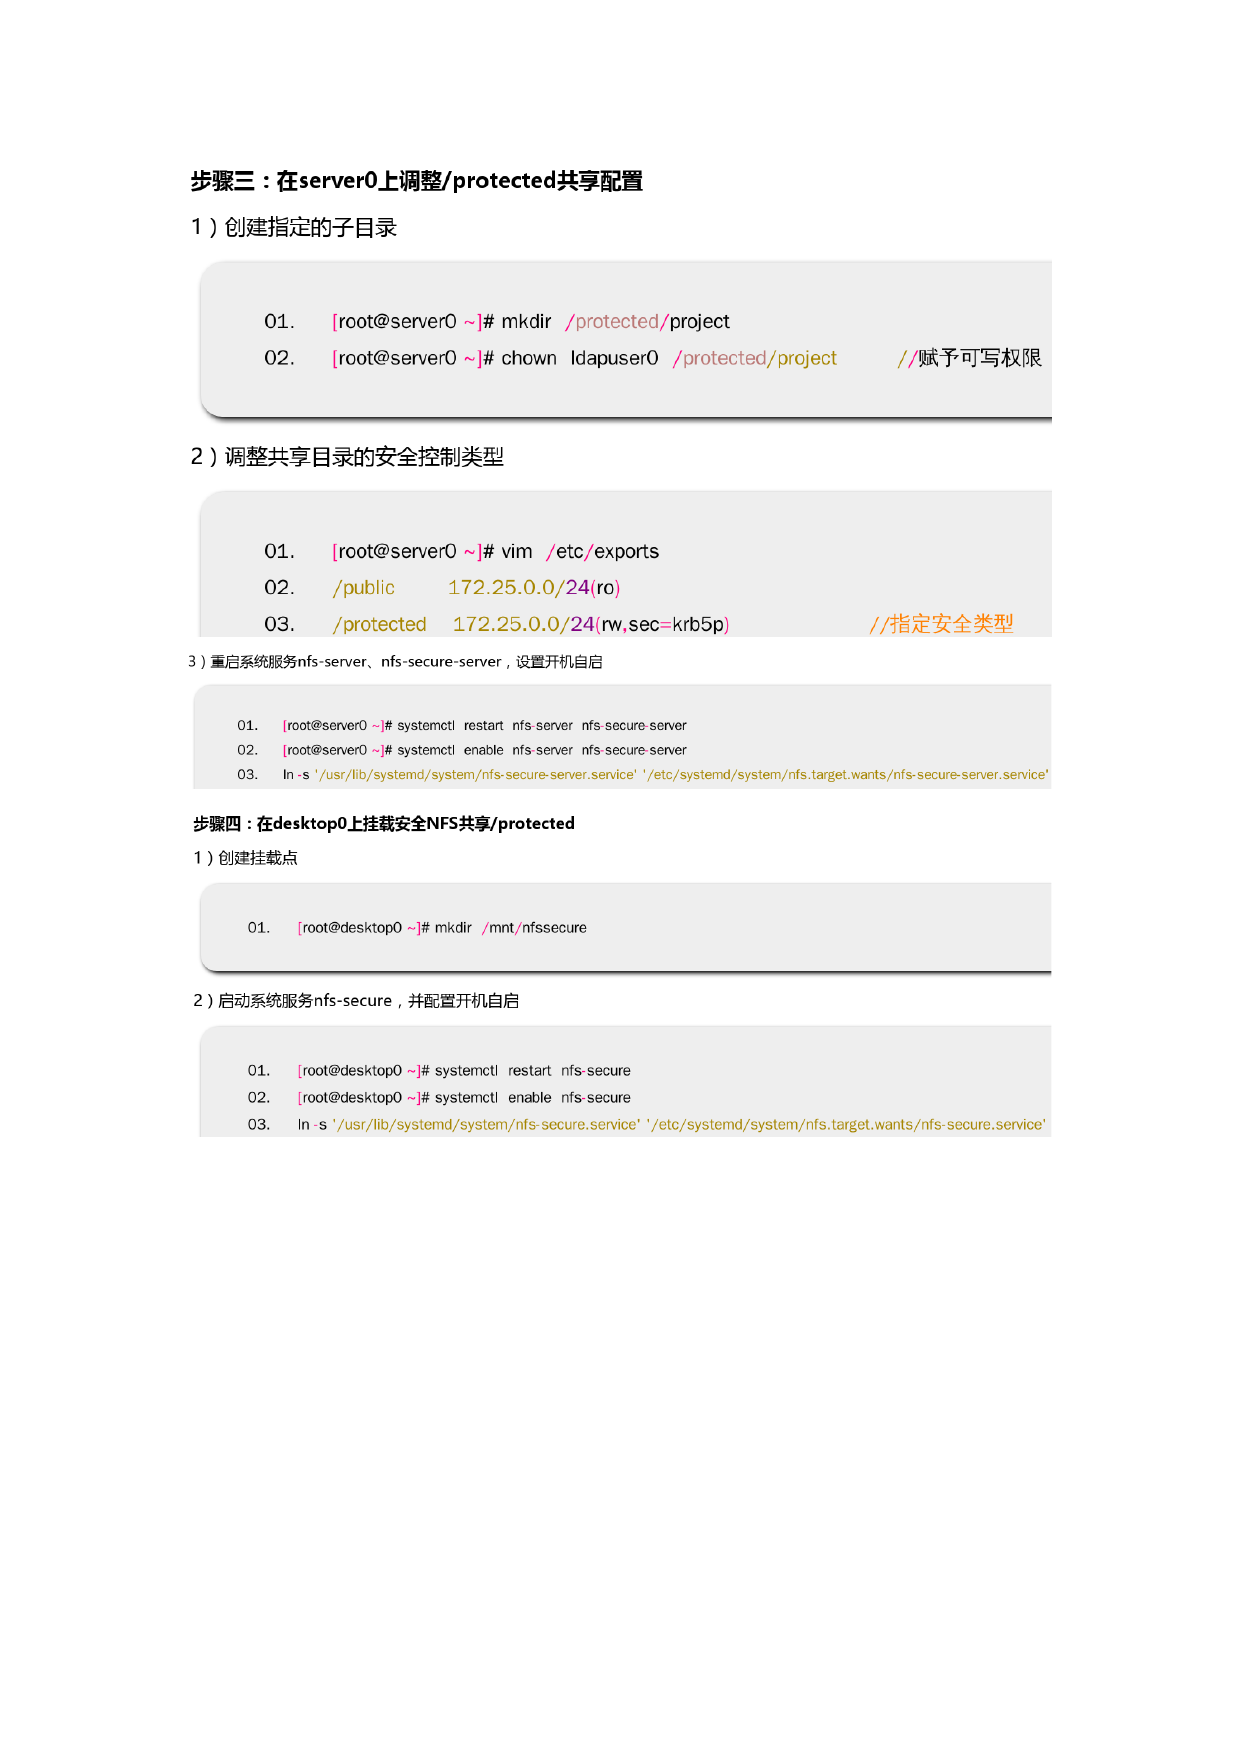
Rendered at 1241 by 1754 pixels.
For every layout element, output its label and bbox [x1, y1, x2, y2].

picture [187, 812, 1052, 1137]
picture [187, 649, 1052, 789]
picture [187, 162, 1052, 637]
